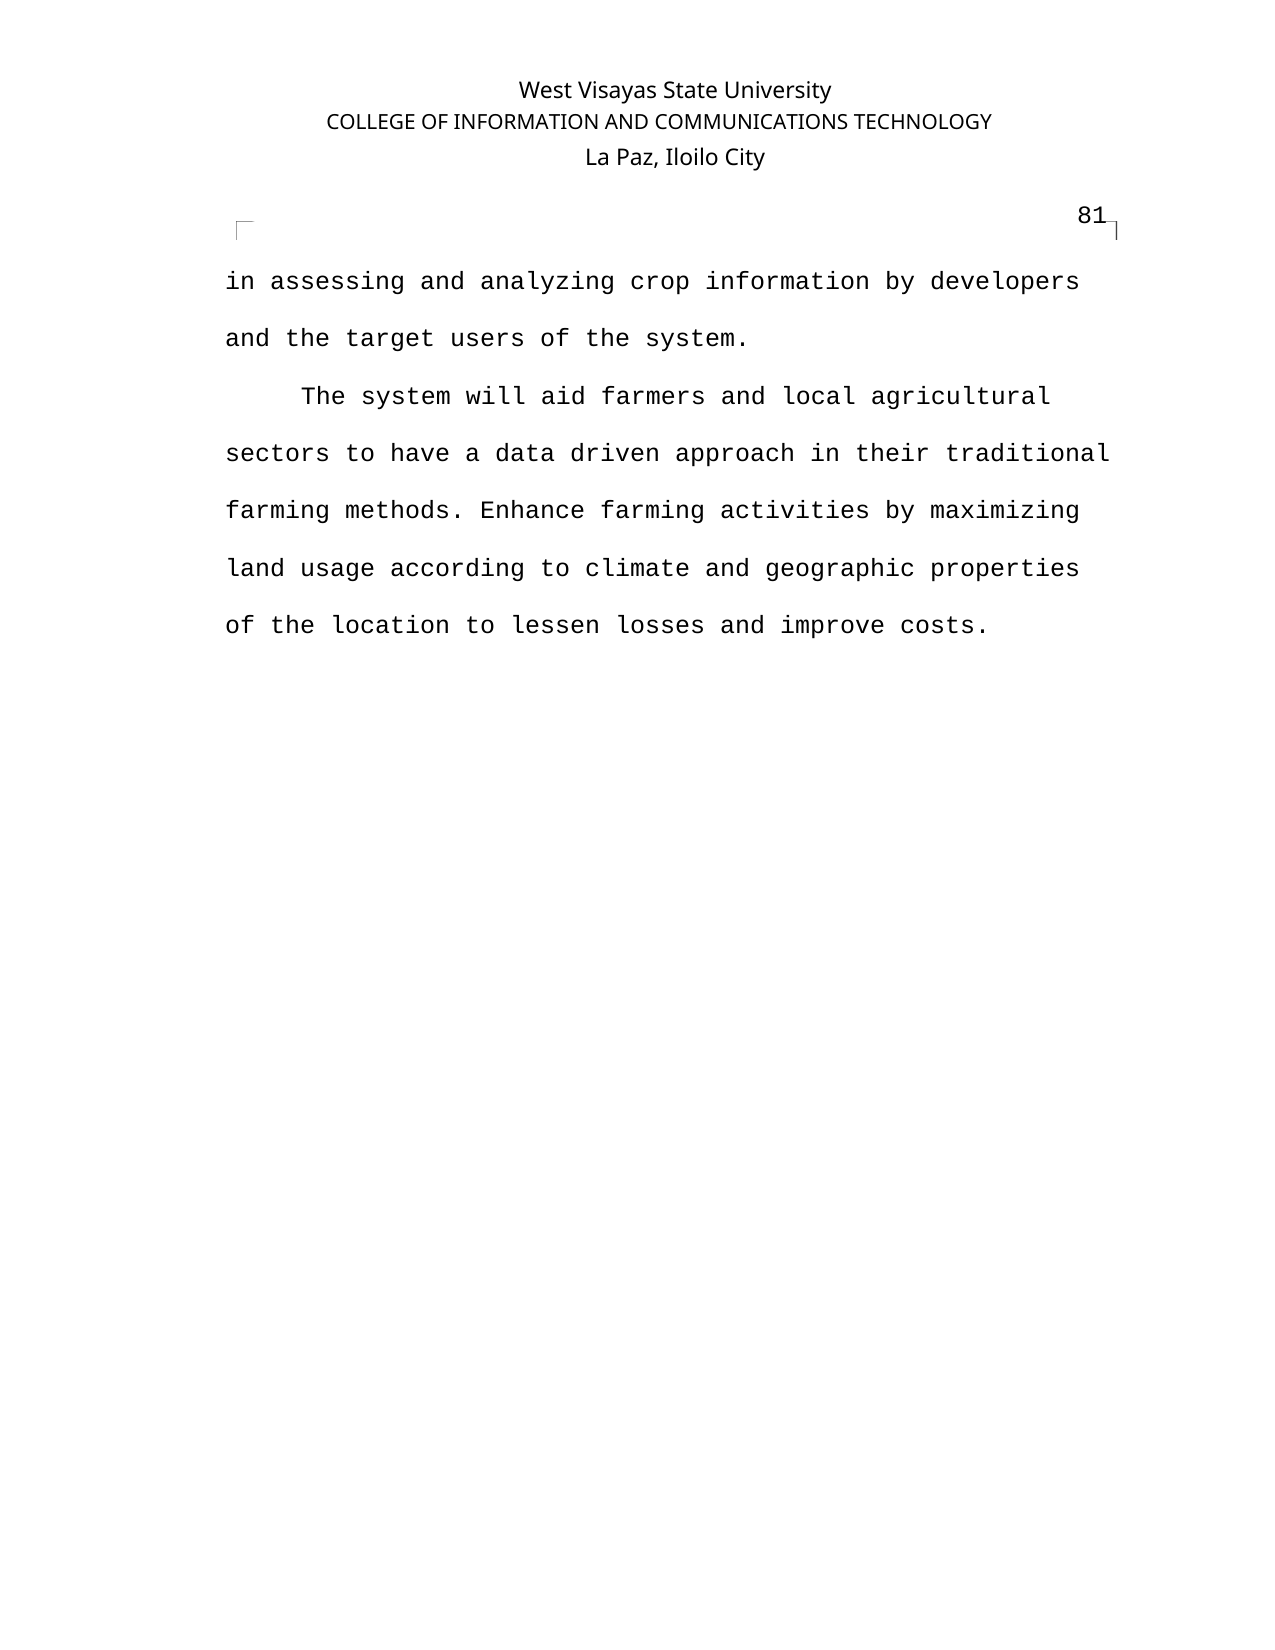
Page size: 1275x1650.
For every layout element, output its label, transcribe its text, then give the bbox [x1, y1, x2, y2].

picture [236, 221, 1118, 233]
text The system will aid farmers and local agricultural sectors to have a data driven approach in their traditional farming methods. Enhance farming activities by maximizing land usage according to climate and geographic properties of the location to lessen losses and improve costs. [225, 383, 1118, 641]
